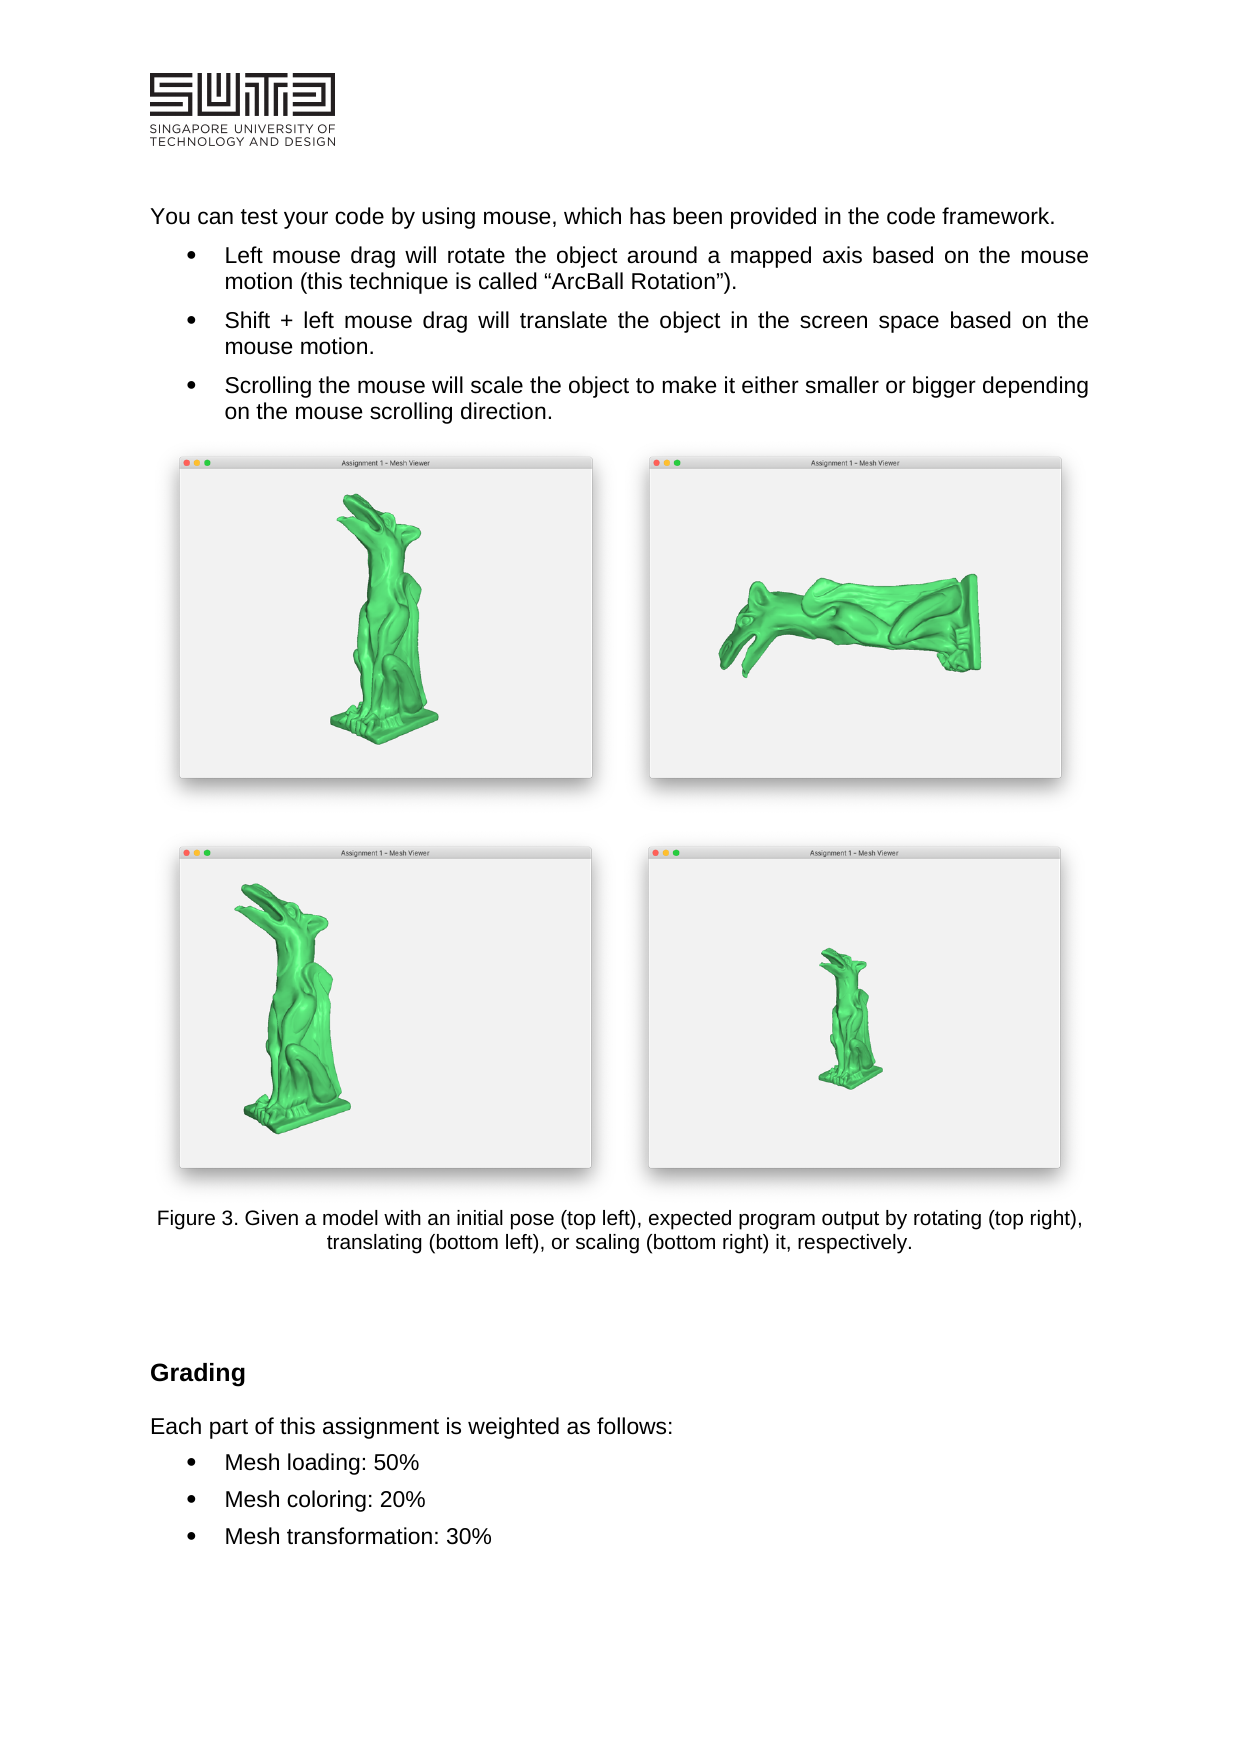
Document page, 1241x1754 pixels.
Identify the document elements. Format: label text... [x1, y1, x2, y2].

picture [150, 437, 1090, 816]
list Mesh loading: 50% [187, 1449, 1090, 1476]
text You can test your code by using mouse, which has been provided in the code framework. [150, 203, 1090, 229]
list Mesh transformation: 30% [187, 1523, 1090, 1549]
text Grading [150, 1357, 1090, 1386]
list Left mouse drag will rotate the object around a mapped axis based on the mouse motion (this technique is called “ArcBall Rotation”). [187, 242, 1090, 294]
text Each part of this assignment is weighted as follows: [150, 1413, 1090, 1439]
list Shift + left mouse drag will translate the object in the screen space based on the mouse motion. [187, 307, 1090, 359]
picture [150, 73, 335, 146]
list Scrolling the mouse will scale the object to make it either smaller or bigger depending on the mouse scrolling direction. [187, 372, 1090, 425]
list Mesh coloring: 20% [187, 1486, 1090, 1512]
text Figure 3. Given a model with an initial pose (top left), expected program output by rotating (top right), translating (bottom left), or scaling (bottom right) it, respectively. [150, 1206, 1090, 1253]
picture [150, 827, 1089, 1206]
